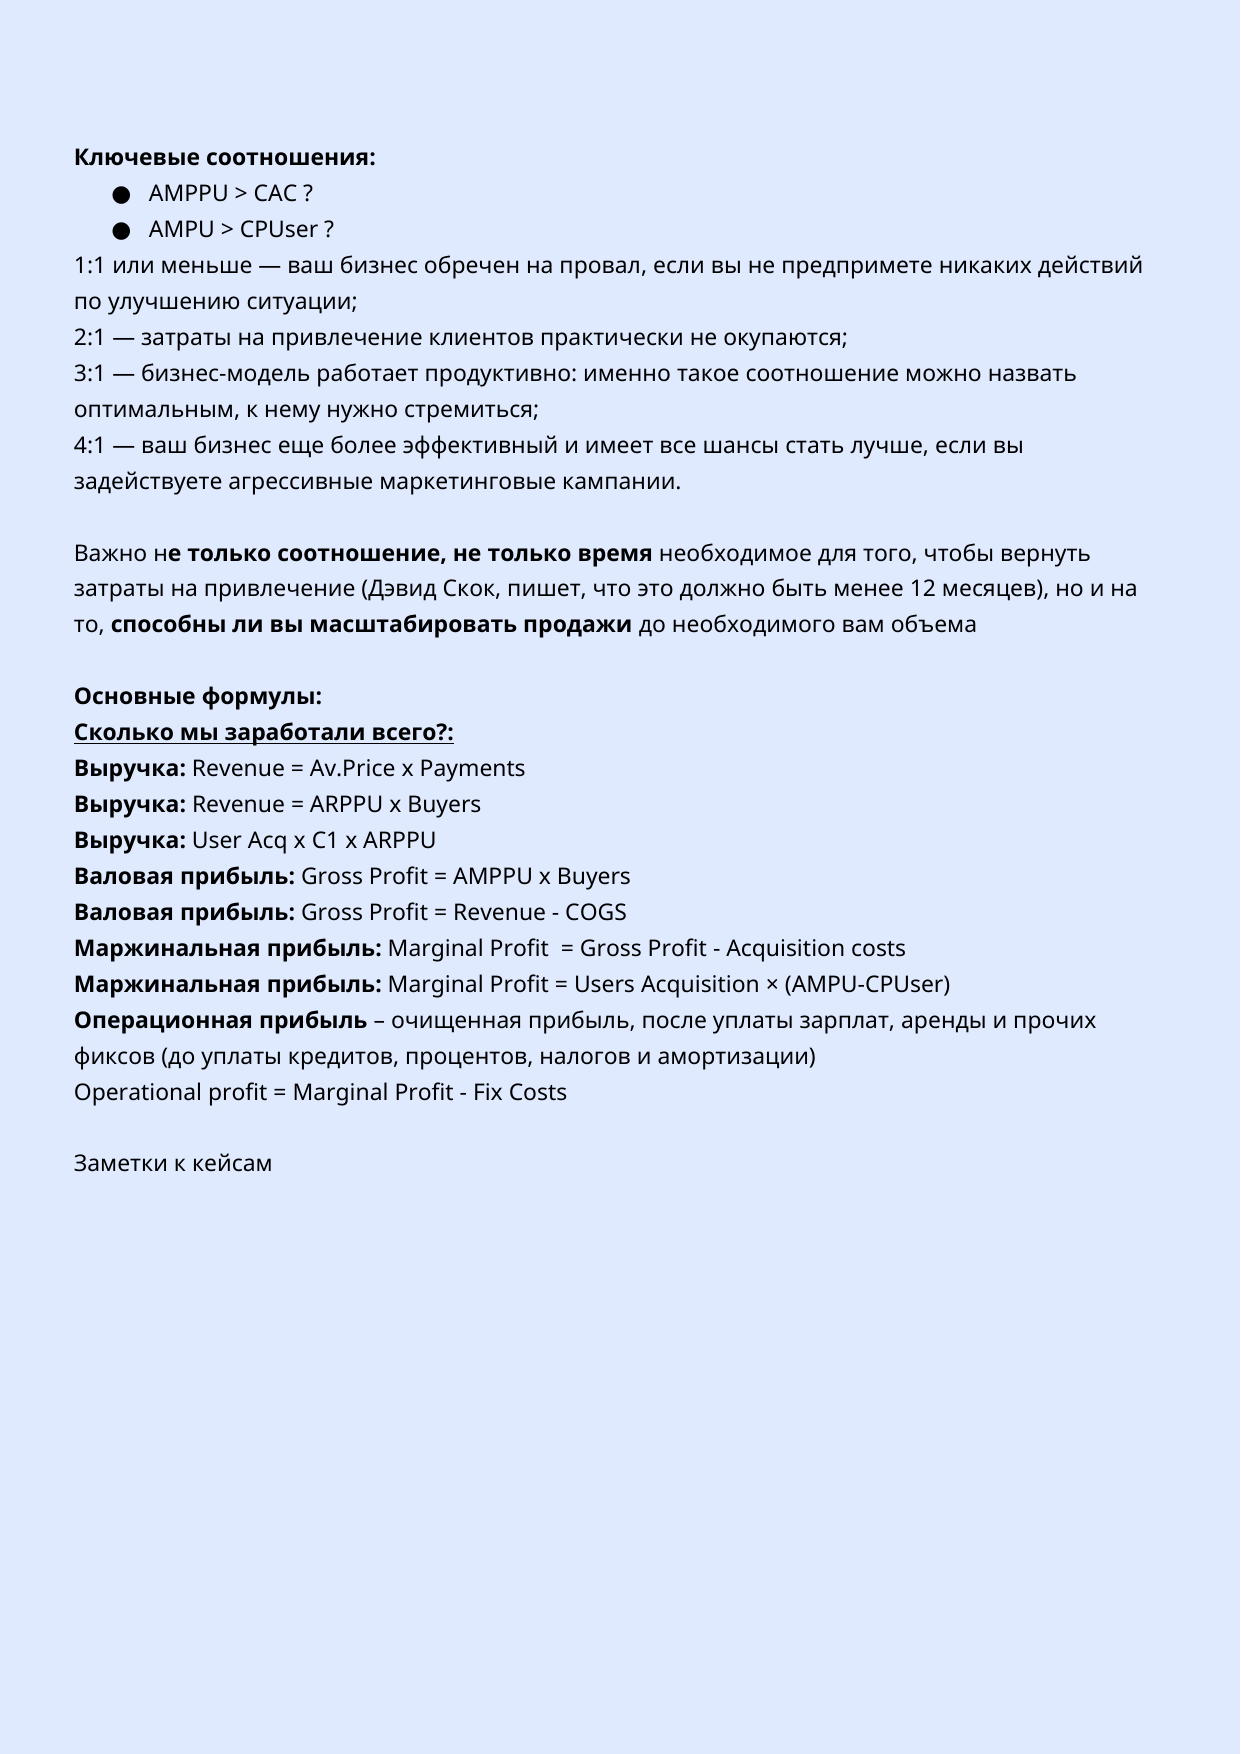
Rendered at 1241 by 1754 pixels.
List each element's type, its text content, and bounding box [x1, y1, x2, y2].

text Важно не только соотношение, не только время необходимое для того, чтобы вернуть затраты на привлечение (Дэвид Скок, пишет, что это должно быть менее 12 месяцев), но и на то, способны ли вы масштабировать продажи до необходимого вам объема [74, 536, 1166, 639]
text Валовая прибыль: Gross Profit = AMPPU x Buyers [74, 860, 1166, 891]
text Сколько мы заработали всего?: [74, 716, 1166, 747]
text 1:1 или меньше — ваш бизнес обречен на провал, если вы не предпримете никаких действий по улучшению ситуации; [74, 249, 1166, 316]
list AMPU > CPUser ? [111, 213, 1166, 244]
text Выручка: Revenue = ARPPU х Buyers [74, 788, 1166, 819]
text Заметки к кейсам [74, 1147, 1166, 1179]
text Выручка: User Acq x C1 x ARPPU [74, 824, 1166, 855]
text Operational profit = Marginal Profit - Fix Costs [74, 1076, 1166, 1107]
text Маржинальная прибыль: Marginal Profit = Users Acquisition × (AMPU-CPUser) [74, 968, 1166, 999]
text Ключевые соотношения: [74, 141, 1166, 172]
text 3:1 — бизнес-модель работает продуктивно: именно такое соотношение можно назвать оптимальным, к нему нужно стремиться; [74, 357, 1166, 424]
text Валовая прибыль: Gross Profit = Revenue - COGS [74, 896, 1166, 927]
text Маржинальная прибыль: Marginal Profit = Gross Profit - Acquisition costs [74, 932, 1166, 963]
text Операционная прибыль – очищенная прибыль, после уплаты зарплат, аренды и прочих фиксов (до уплаты кредитов, процентов, налогов и амортизации) [74, 1004, 1166, 1071]
text Выручка: Revenue = Av.Price х Payments [74, 752, 1166, 783]
text Основные формулы: [74, 680, 1166, 711]
text 4:1 — ваш бизнес еще более эффективный и имеет все шансы стать лучше, если вы задействуете агрессивные маркетинговые кампании. [74, 429, 1166, 496]
list AMPPU > CAC ? [111, 177, 1166, 208]
text 2:1 — затраты на привлечение клиентов практически не окупаются; [74, 321, 1166, 352]
